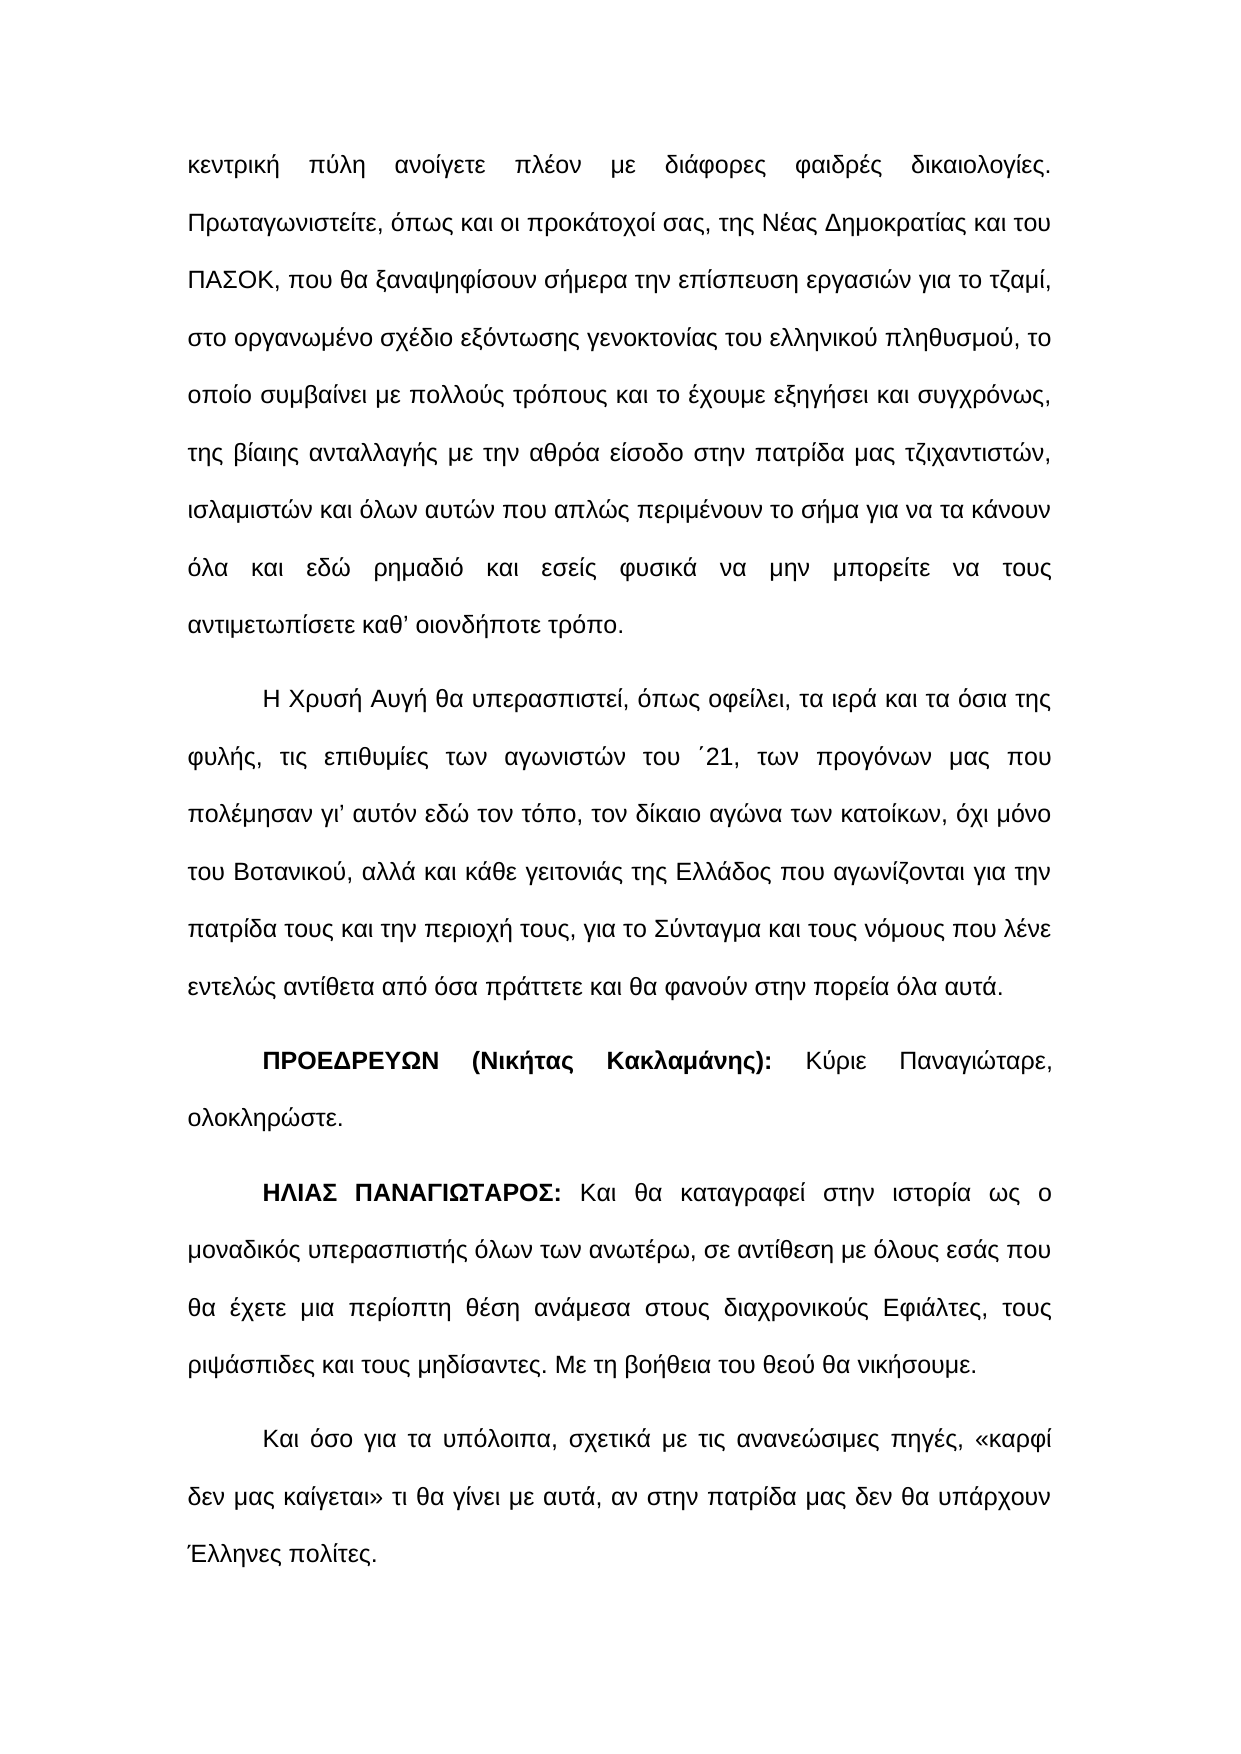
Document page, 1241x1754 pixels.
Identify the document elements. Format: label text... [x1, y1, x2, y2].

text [187, 150, 1053, 639]
text Η Χρυσή Αυγή θα υπερασπιστεί, όπως οφείλει, τα ιερά και τα όσια της φυλής, τις επιθυμίες των αγωνιστών του ΄21, των προγόνων μας που πολέμησαν γι’ αυτόν εδώ τον τόπο, τον δίκαιο αγώνα των κατοίκων, όχι μόνο του Βοτανικού, αλλά και κάθε γειτονιάς της Ελλάδος που αγωνίζονται για την πατρίδα τους και την περιοχή τους, για το Σύνταγμα και τους νόμους που λένε εντελώς αντίθετα από όσα πράττετε και θα φανούν στην πορεία όλα αυτά. [187, 684, 1053, 1000]
text ΗΛΙΑΣ ΠΑΝΑΓΙΩΤΑΡΟΣ: Και θα καταγραφεί στην ιστορία ως ο μοναδικός υπερασπιστής όλων των ανωτέρω, σε αντίθεση με όλους εσάς που θα έχετε μια περίοπτη θέση ανάμεσα στους διαχρονικούς Εφιάλτες, τους ριψάσπιδες και τους μηδίσαντες. Με τη βοήθεια του θεού θα νικήσουμε. [187, 1177, 1053, 1379]
text ΠΡΟΕΔΡΕΥΩΝ (Νικήτας Κακλαμάνης): Κύριε Παναγιώταρε, ολοκληρώστε. [187, 1046, 1053, 1132]
text Και όσο για τα υπόλοιπα, σχετικά με τις ανανεώσιμες πηγές, «καρφί δεν μας καίγεται» τι θα γίνει με αυτά, αν στην πατρίδα μας δεν θα υπάρχουν Έλληνες πολίτες. [187, 1424, 1053, 1568]
